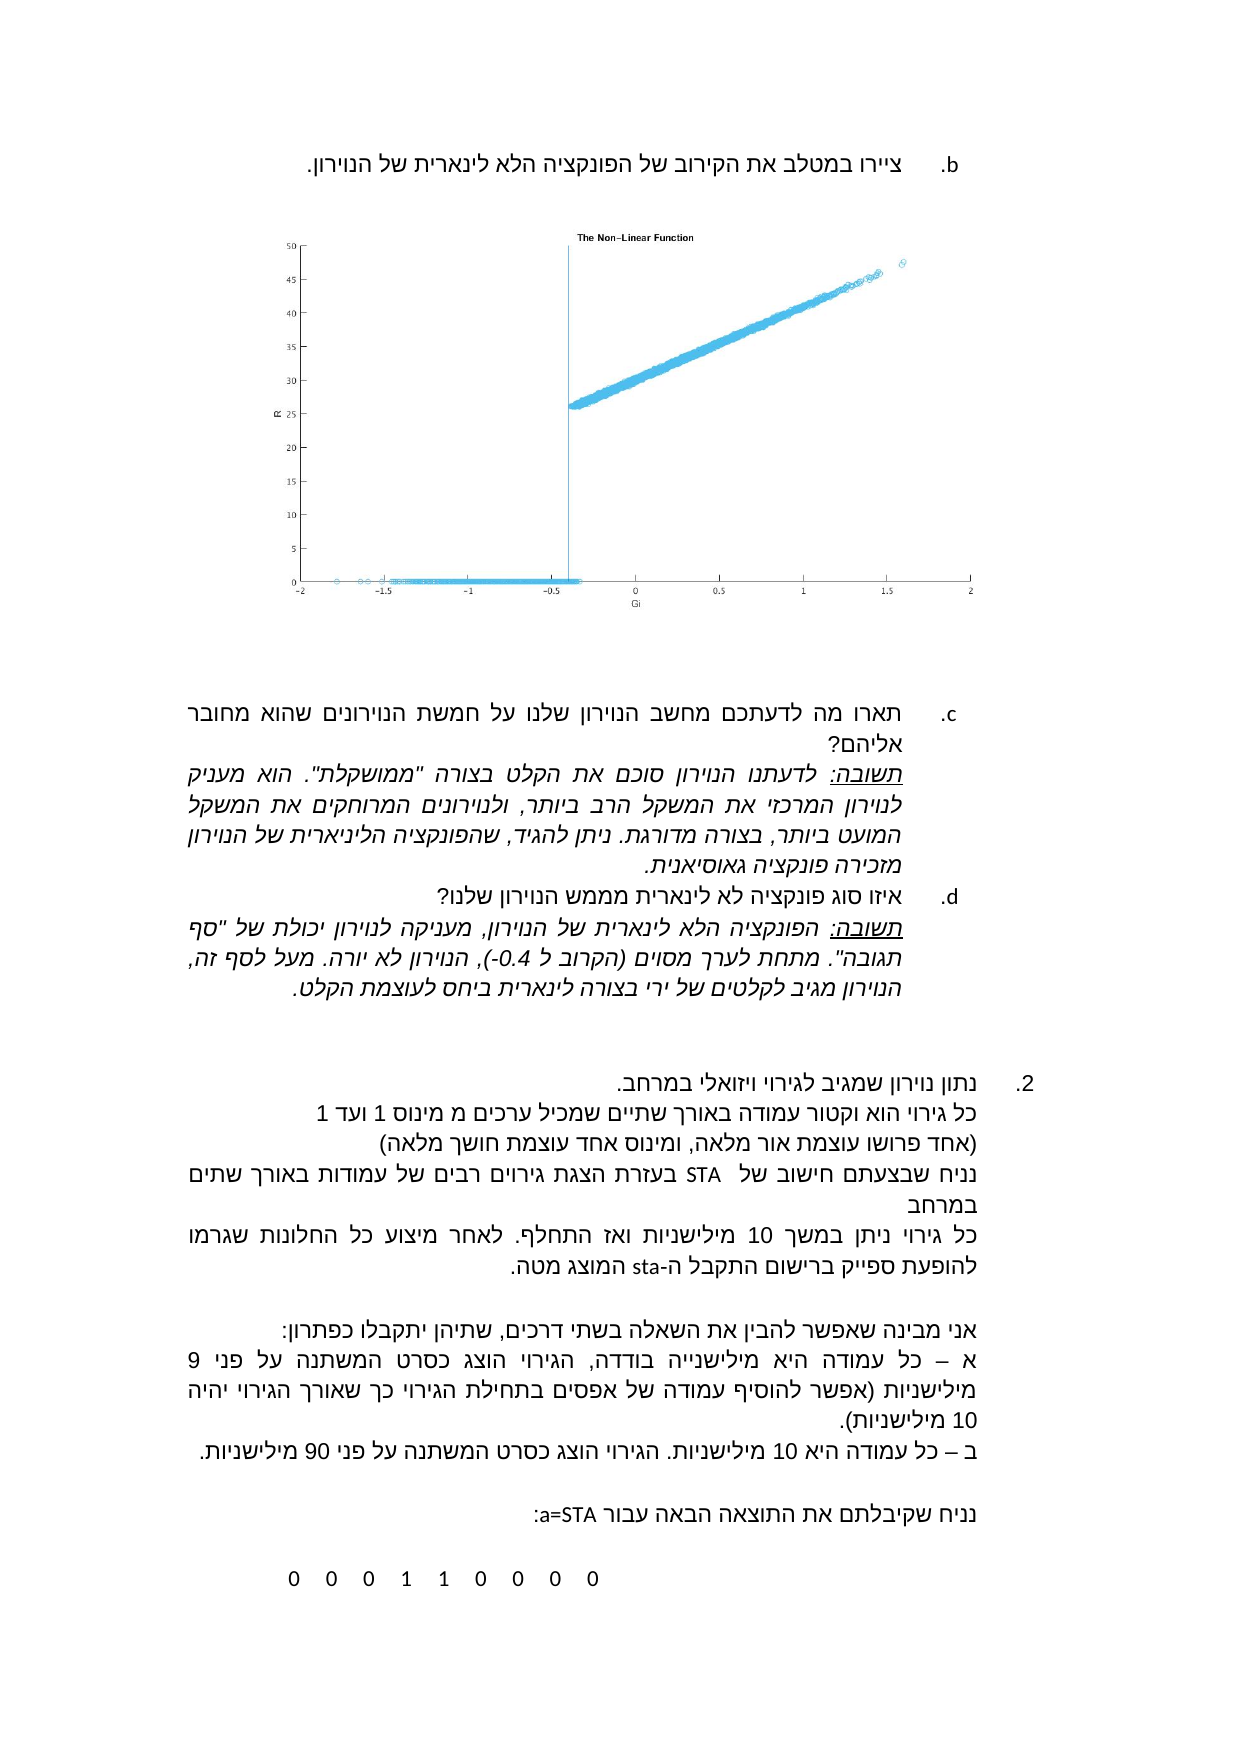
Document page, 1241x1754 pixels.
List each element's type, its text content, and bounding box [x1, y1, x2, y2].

list ציירו במטלב את הקירוב של הפונקציה הלא לינארית של הנוירון. [187, 150, 940, 178]
list אני מבינה שאפשר להבין את השאלה בשתי דרכים, שתיהן יתקבלו כפתרון: [187, 1317, 978, 1343]
list 0 0 0 1 1 0 0 0 0 [262, 1564, 1053, 1592]
list (אחד פרושו עוצמת אור מלאה, ומינוס אחד עוצמת חושך מלאה) [187, 1130, 978, 1156]
list נניח שבצעתם חישוב של STA בעזרת הצגת גירוים רבים של עמודות באורך שתים במרחב [187, 1160, 978, 1218]
list איזו סוג פונקציה לא לינארית מממש הנוירון שלנו? [187, 882, 940, 910]
list נתון נוירון שמגיב לגירוי ויזואלי במרחב. [187, 1069, 1015, 1096]
list תשובה: הפונקציה הלא לינארית של הנוירון, מעניקה לנוירון יכולת של "סף תגובה". מתחת לערך מסוים (הקרוב ל 0.4-), הנוירון לא יורה. מעל לסף זה, הנוירון מגיב לקלטים של ירי בצורה לינארית ביחס לעוצמת הקלט. [187, 914, 903, 1001]
list תארו מה לדעתכם מחשב הנוירון שלנו על חמשת הנוירונים שהוא מחובר אליהם? [187, 699, 940, 758]
list כל גירוי הוא וקטור עמודה באורך שתיים שמכיל ערכים מ מינוס 1 ועד 1 [187, 1100, 978, 1126]
list תשובה: לדעתנו הנוירון סוכם את הקלט בצורה "ממושקלת". הוא מעניק לנוירון המרכזי את המשקל הרב ביותר, ולנוירונים המרוחקים את המשקל המועט ביותר, בצורה מדורגת. ניתן להגיד, שהפונקציה הליניארית של הנוירון מזכירה פונקציה גאוסיאנית. [187, 761, 903, 878]
list ב – כל עמודה היא 10 מילישניות. הגירוי הוצג כסרט המשתנה על פני 90 מילישניות. [187, 1438, 978, 1464]
list נניח שקיבלתם את התוצאה הבאה עבור a=STA: [187, 1500, 978, 1528]
picture [187, 214, 1053, 627]
list כל גירוי ניתן במשך 10 מילישניות ואז התחלף. לאחר מיצוע כל החלונות שגרמו להופעת ספייק ברישום התקבל ה-sta המוצג מטה. [187, 1222, 978, 1280]
list א – כל עמודה היא מילישנייה בודדה, הגירוי הוצג כסרט המשתנה על פני 9 מילישניות (אפשר להוסיף עמודה של אפסים בתחילת הגירוי כך שאורך הגירוי יהיה 10 מילישניות). [187, 1347, 978, 1434]
